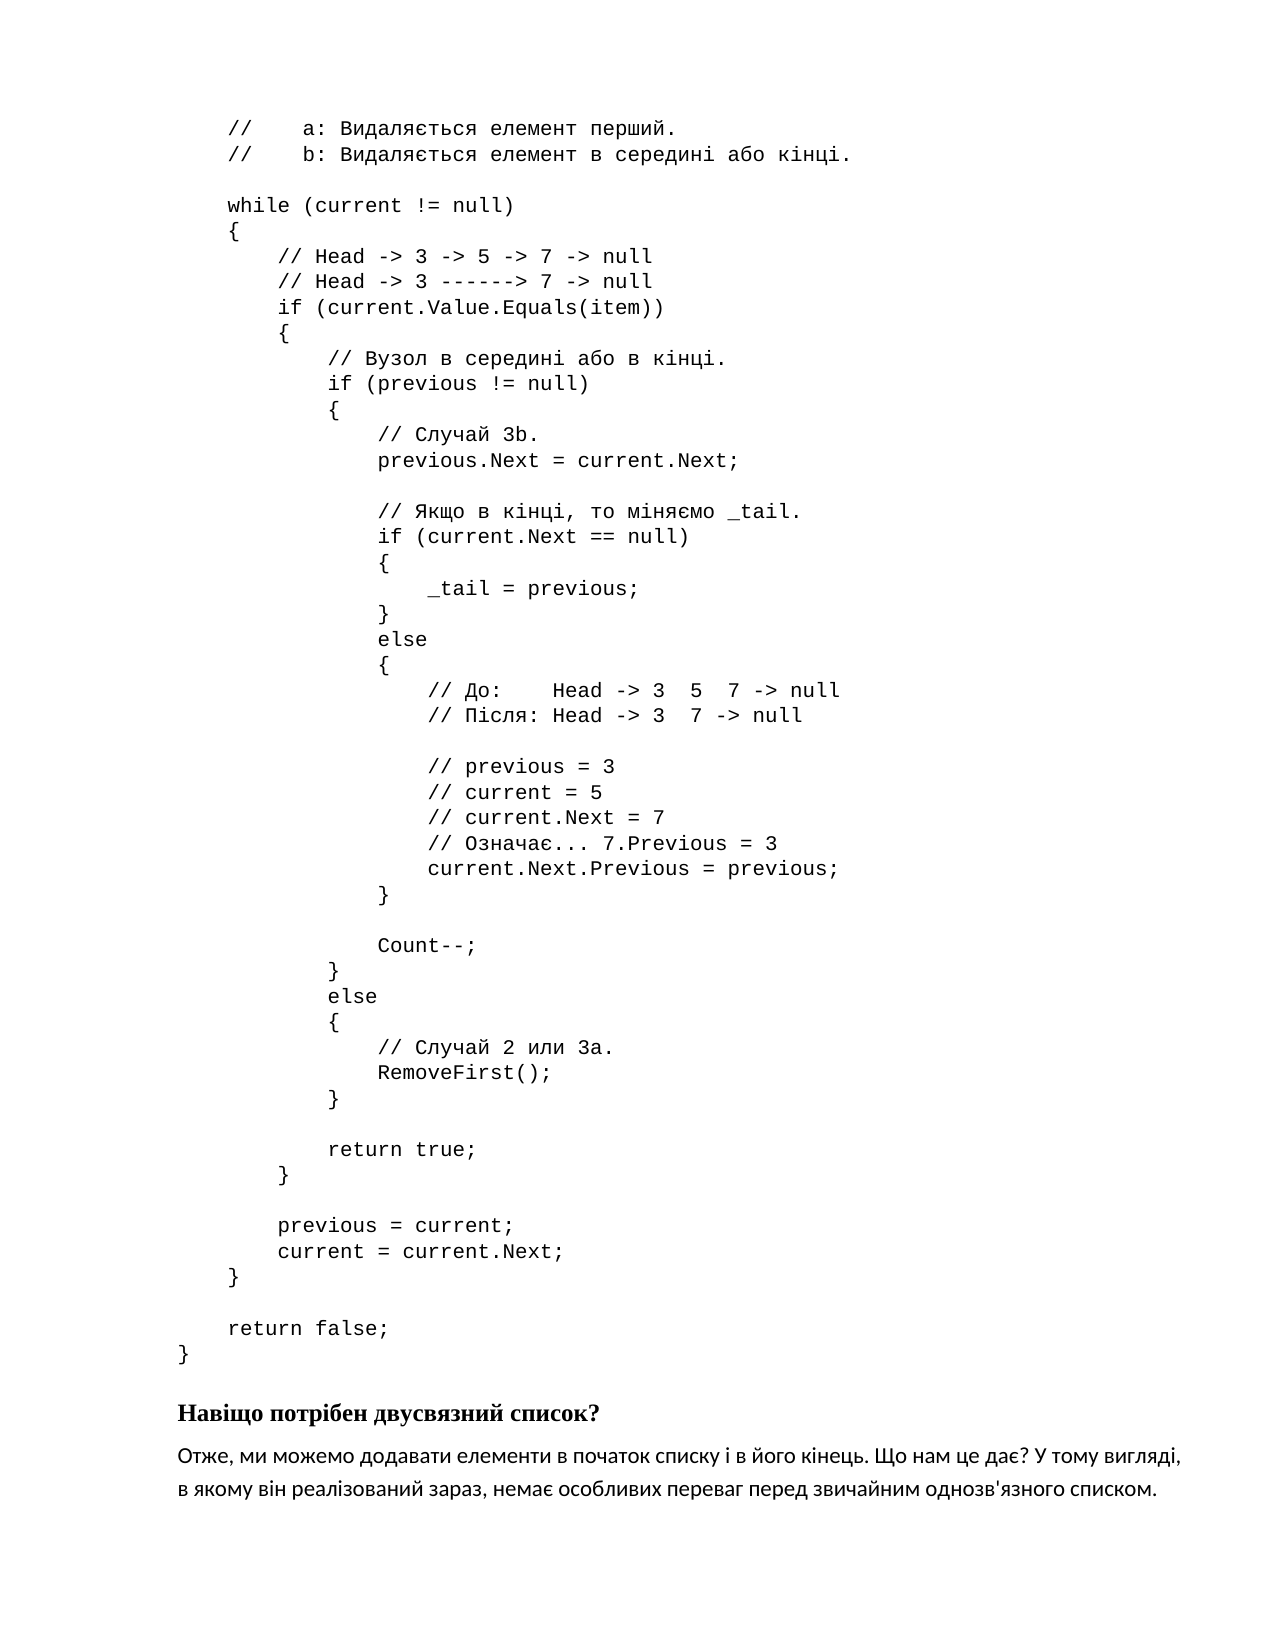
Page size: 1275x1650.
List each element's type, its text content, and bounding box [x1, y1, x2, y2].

text while (current != null) [177, 195, 1186, 218]
text // Якщо в кінці, то міняємо _tail. [177, 501, 1186, 524]
text current.Next.Previous = previous; [177, 858, 1186, 882]
text current = current.Next; [177, 1241, 1186, 1265]
text // current = 5 [177, 782, 1186, 805]
text previous = current; [177, 1216, 1186, 1239]
text return false; [177, 1318, 1186, 1341]
text // Після: Head -> 3 7 -> null [177, 705, 1186, 729]
text else [177, 986, 1186, 1009]
text if (previous != null) [177, 373, 1186, 397]
text { [177, 1011, 1186, 1035]
text // Head -> 3 ------> 7 -> null [177, 271, 1186, 295]
text // До: Head -> 3 5 7 -> null [177, 679, 1186, 703]
text { [177, 322, 1186, 346]
text // Вузол в середині або в кінці. [177, 348, 1186, 371]
text { [177, 399, 1186, 422]
text else [177, 628, 1186, 652]
text // Случай 2 или 3a. [177, 1037, 1186, 1061]
text RemoveFirst(); [177, 1062, 1186, 1086]
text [177, 1442, 1186, 1502]
text previous.Next = current.Next; [177, 450, 1186, 473]
text // b: Видаляється елемент в середині або кінці. [177, 144, 1186, 167]
text } [177, 603, 1186, 627]
text } [177, 1267, 1186, 1290]
subtitle Навіщо потрібен двусвязний список? [177, 1398, 1186, 1427]
text // Случай 3b. [177, 424, 1186, 448]
text } [177, 1088, 1186, 1112]
text // a: Видаляється елемент перший. [177, 118, 1186, 142]
text // current.Next = 7 [177, 807, 1186, 831]
text } [177, 1164, 1186, 1188]
text } [177, 1343, 1186, 1367]
text if (current.Value.Equals(item)) [177, 297, 1186, 320]
text Count--; [177, 935, 1186, 958]
text } [177, 960, 1186, 984]
text { [177, 220, 1186, 244]
text { [177, 552, 1186, 576]
text if (current.Next == null) [177, 526, 1186, 550]
text } [177, 884, 1186, 907]
text _tail = previous; [177, 577, 1186, 601]
text { [177, 654, 1186, 678]
text // Head -> 3 -> 5 -> 7 -> null [177, 246, 1186, 269]
text // Означає... 7.Previous = 3 [177, 833, 1186, 856]
text return true; [177, 1139, 1186, 1163]
text // previous = 3 [177, 756, 1186, 780]
